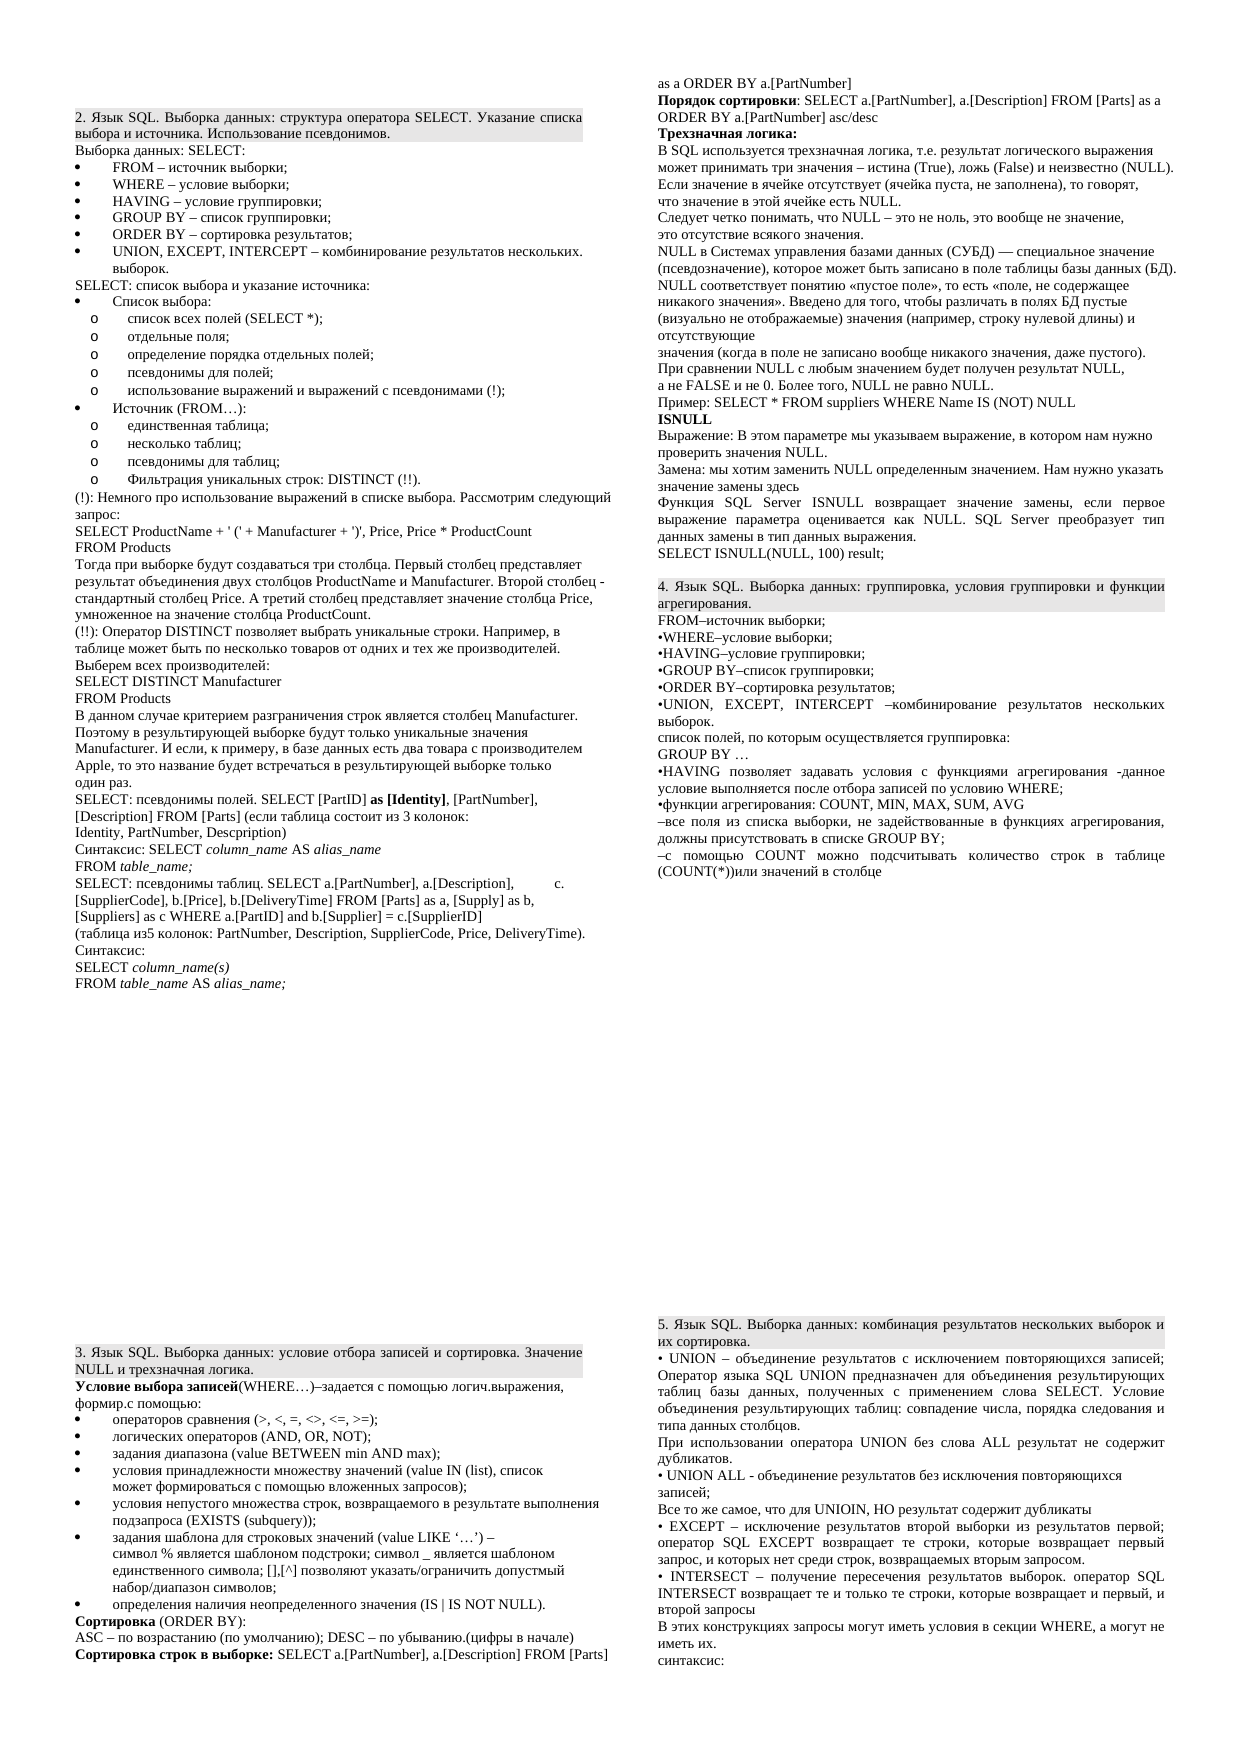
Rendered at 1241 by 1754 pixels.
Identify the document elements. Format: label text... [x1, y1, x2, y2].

text as a ORDER BY a.[PartNumber] [658, 75, 1229, 92]
text FROM Products [75, 539, 620, 556]
text SELECT: псевдонимы таблиц. SELECT a.[PartNumber], a.[Description], c.[SupplierCode], b.[Price], b.[DeliveryTime] FROM [Parts] as a, [Supply] as b, [Suppliers] as c WHERE a.[PartID] and b.[Supplier] = c.[SupplierID] (таблица из5 колонок: PartNumber, Description, SupplierCode, Price, DeliveryTime). Синтаксис: [75, 874, 620, 958]
text ISNULL [658, 410, 1229, 427]
text GROUP BY … [658, 746, 1165, 763]
text •ORDER BY–сортировка результатов; [658, 679, 1165, 696]
text •GROUP BY–список группировки; [658, 662, 1165, 679]
text FROM–источник выборки; [658, 612, 1165, 628]
text SELECT ISNULL(NULL, 100) result; [658, 544, 1165, 561]
text NULL в Системах управления базами данных (СУБД) — специальное значение (псевдозначение), которое может быть записано в поле таблицы базы данных (БД). [658, 243, 1229, 276]
text записей; [658, 1484, 1165, 1501]
text В SQL используется трехзначная логика, т.е. результат логического выражения [658, 142, 1229, 159]
list список всех полей (SELECT *); [90, 310, 620, 328]
text –все поля из списка выборки, не задействованные в функциях агрегирования, должны присутствовать в списке GROUP BY; [658, 813, 1165, 846]
text SELECT: псевдонимы полей. SELECT [PartID] as [Identity], [PartNumber], [75, 791, 620, 807]
text ASC – по возрастанию (по умолчанию); DESC – по убыванию.(цифры в начале) [75, 1629, 620, 1646]
list FROM – источник выборки; [75, 159, 620, 176]
text 3. Язык SQL. Выборка данных: условие отбора записей и сортировка. Значение NULL и трехзначная логика. [75, 1344, 583, 1378]
list Фильтрация уникальных строк: DISTINCT (!!). [90, 471, 620, 489]
text SELECT column_name(s) FROM table_name AS alias_name; [229, 958, 620, 992]
text [Description] FROM [Parts] (если таблица состоит из 3 колонок: [75, 807, 620, 824]
text • UNION – объединение результатов с исключением повторяющихся записей; Оператор языка SQL UNION предназначен для объединения результирующих таблиц базы данных, полученных с применением слова SELECT. Условие объединения результирующих таблиц: совпадение числа, порядка следования и типа данных столбцов. [658, 1349, 1165, 1433]
text Трехзначная логика: [658, 125, 1229, 142]
text (визуально не отображаемые) значения (например, строку нулевой длины) и отсутствующие [658, 310, 1229, 343]
text ORDER BY a.[PartNumber] asc/desc [658, 108, 1229, 125]
text синтаксис: [658, 1651, 1165, 1668]
text •HAVING позволяет задавать условия с функциями агрегирования -данное условие выполняется после отбора записей по условию WHERE; [658, 763, 1165, 796]
text Сортировка (ORDER BY): [75, 1612, 620, 1629]
text FROM Products [75, 690, 620, 707]
text Manufacturer. И если, к примеру, в базе данных есть два товара с производителем [75, 740, 620, 757]
list определения наличия неопределенного значения (IS | IS NOT NULL). [75, 1596, 620, 1612]
list Источник (FROM…): [75, 400, 620, 417]
text При использовании оператора UNION без слова ALL результат не содержит дубликатов. [658, 1433, 1165, 1467]
text проверить значения NULL. [658, 444, 1229, 461]
text •WHERE–условие выборки; [658, 628, 1165, 645]
text 5. Язык SQL. Выборка данных: комбинация результатов нескольких выборок и их сортировка. [658, 1316, 1165, 1349]
text Identity, PartNumber, Descpription) [75, 824, 620, 841]
list псевдонимы для полей; [90, 364, 620, 382]
text Тогда при выборке будут создаваться три столбца. Первый столбец представляет результат объединения двух столбцов ProductName и Manufacturer. Второй столбец - стандартный столбец Price. А третий столбец представляет значение столбца Price, умноженное на значение столбца ProductCount. [75, 556, 620, 623]
text Apple, то это название будет встречаться в результирующей выборке только [75, 757, 620, 774]
text NULL соответствует понятию «пустое поле», то есть «поле, не содержащее [658, 276, 1229, 293]
text список полей, по которым осуществляется группировка: [658, 729, 1165, 746]
text Все то же самое, что для UNIOIN, НО результат содержит дубликаты [658, 1501, 1165, 1517]
text один раз. [75, 774, 620, 791]
list отдельные поля; [90, 328, 620, 346]
text Синтаксис: SELECT column_name AS alias_name FROM table_name; [193, 841, 620, 874]
text SELECT ProductName + ' (' + Manufacturer + ')', Price, Price * ProductCount [75, 522, 620, 539]
text Сортировка строк в выборке: SELECT a.[PartNumber], a.[Description] FROM [Parts] [75, 1646, 620, 1663]
text может формироваться с помощью вложенных запросов); [112, 1478, 620, 1495]
text • UNION ALL - объединение результатов без исключения повторяющихся [658, 1467, 1165, 1484]
list псевдонимы для таблиц; [90, 453, 620, 471]
text 4. Язык SQL. Выборка данных: группировка, условия группировки и функции агрегирования. [658, 578, 1165, 612]
list WHERE – условие выборки; [75, 176, 620, 192]
text Поэтому в результирующей выборке будут только уникальные значения [75, 723, 620, 740]
text никакого значения». Введено для того, чтобы различать в полях БД пустые [658, 293, 1229, 310]
list Список выбора: [75, 293, 620, 310]
text • EXCEPT – исключение результатов второй выборки из результатов первой; оператор SQL EXCEPT возвращает те строки, которые возвращает первый запрос, и которых нет среди строк, возвращаемых вторым запросом. [658, 1517, 1165, 1568]
list использование выражений и выражений с псевдонимами (!); [90, 382, 620, 400]
text В этих конструкциях запросы могут иметь условия в секции WHERE, а могут не иметь их. [658, 1618, 1165, 1651]
text Выборка данных: SELECT: [75, 142, 620, 159]
text Следует четко понимать, что NULL – это не ноль, это вообще не значение, [658, 209, 1229, 226]
text •функции агрегирования: COUNT, MIN, MAX, SUM, AVG [658, 796, 1165, 813]
text (!!): Оператор DISTINCT позволяет выбрать уникальные строки. Например, в таблице может быть по несколько товаров от одних и тех же производителей. [75, 623, 620, 656]
list единственная таблица; [90, 417, 620, 435]
list операторов сравнения (>, <, =, <>, <=, >=); [75, 1411, 620, 1428]
text SELECT: список выбора и указание источника: [75, 276, 620, 293]
text Выражение: В этом параметре мы указываем выражение, в котором нам нужно [658, 427, 1229, 444]
text это отсутствие всякого значения. [658, 226, 1229, 243]
text значения (когда в поле не записано вообще никакого значения, даже пустого). [658, 343, 1229, 360]
text Функция SQL Server ISNULL возвращает значение замены, если первое выражение параметра оценивается как NULL. SQL Server преобразует тип данных замены в тип данных выражения. [658, 494, 1165, 544]
text Выберем всех производителей: [75, 656, 620, 673]
list логических операторов (AND, OR, NOT); [75, 1428, 620, 1445]
list определение порядка отдельных полей; [90, 346, 620, 364]
list несколько таблиц; [90, 435, 620, 453]
text Условие выбора записей(WHERE…)–задается с помощью логич.выражения, формир.с помощью: [75, 1378, 620, 1411]
text (!): Немного про использование выражений в списке выбора. Рассмотрим следующий запрос: [75, 489, 620, 522]
text может принимать три значения – истина (True), ложь (False) и неизвестно (NULL). [658, 159, 1229, 176]
list условия непустого множества строк, возвращаемого в результате выполнения подзапроса (EXISTS (subquery)); [75, 1495, 620, 1528]
text •HAVING–условие группировки; [658, 645, 1165, 662]
list ORDER BY – сортировка результатов; [75, 226, 620, 243]
list GROUP BY – список группировки; [75, 209, 620, 226]
text 2. Язык SQL. Выборка данных: структура оператора SELECT. Указание списка выбора и источника. Использование псевдонимов. [75, 108, 583, 142]
text При сравнении NULL с любым значением будет получен результат NULL, [658, 360, 1229, 377]
text значение замены здесь [658, 477, 1229, 494]
list UNION, EXCEPT, INTERCEPT – комбинирование результатов нескольких. выборок. [75, 243, 620, 276]
text Замена: мы хотим заменить NULL определенным значением. Нам нужно указать [658, 461, 1229, 477]
list задания диапазона (value BETWEEN min AND max); [75, 1445, 620, 1461]
text •UNION, EXCEPT, INTERCEPT –комбинирование результатов нескольких выборок. [658, 696, 1165, 729]
text Порядок сортировки: SELECT a.[PartNumber], a.[Description] FROM [Parts] as a [658, 92, 1229, 108]
text а не FALSE и не 0. Более того, NULL не равно NULL. [658, 377, 1229, 394]
text Если значение в ячейке отсутствует (ячейка пуста, не заполнена), то говорят, [658, 176, 1229, 192]
text что значение в этой ячейке есть NULL. [658, 192, 1229, 209]
list задания шаблона для строковых значений (value LIKE ‘…’) – [75, 1528, 620, 1545]
text –с помощью COUNT можно подсчитывать количество строк в таблице (COUNT(*))или значений в столбце [658, 846, 1165, 880]
list условия принадлежности множеству значений (value IN (list), список [75, 1461, 620, 1478]
text символ % является шаблоном подстроки; символ _ является шаблоном единственного символа; [],[^] позволяют указать/ограничить допустмый набор/диапазон символов; [112, 1545, 620, 1596]
text В данном случае критерием разграничения строк является столбец Manufacturer. [75, 707, 620, 723]
text Пример: SELECT * FROM suppliers WHERE Name IS (NOT) NULL [658, 394, 1229, 410]
text • INTERSECT – получение пересечения результатов выборок. оператор SQL INTERSECT возвращает те и только те строки, которые возвращает и первый, и второй запросы [658, 1568, 1165, 1618]
text SELECT DISTINCT Manufacturer [75, 673, 620, 690]
list HAVING – условие группировки; [75, 192, 620, 209]
